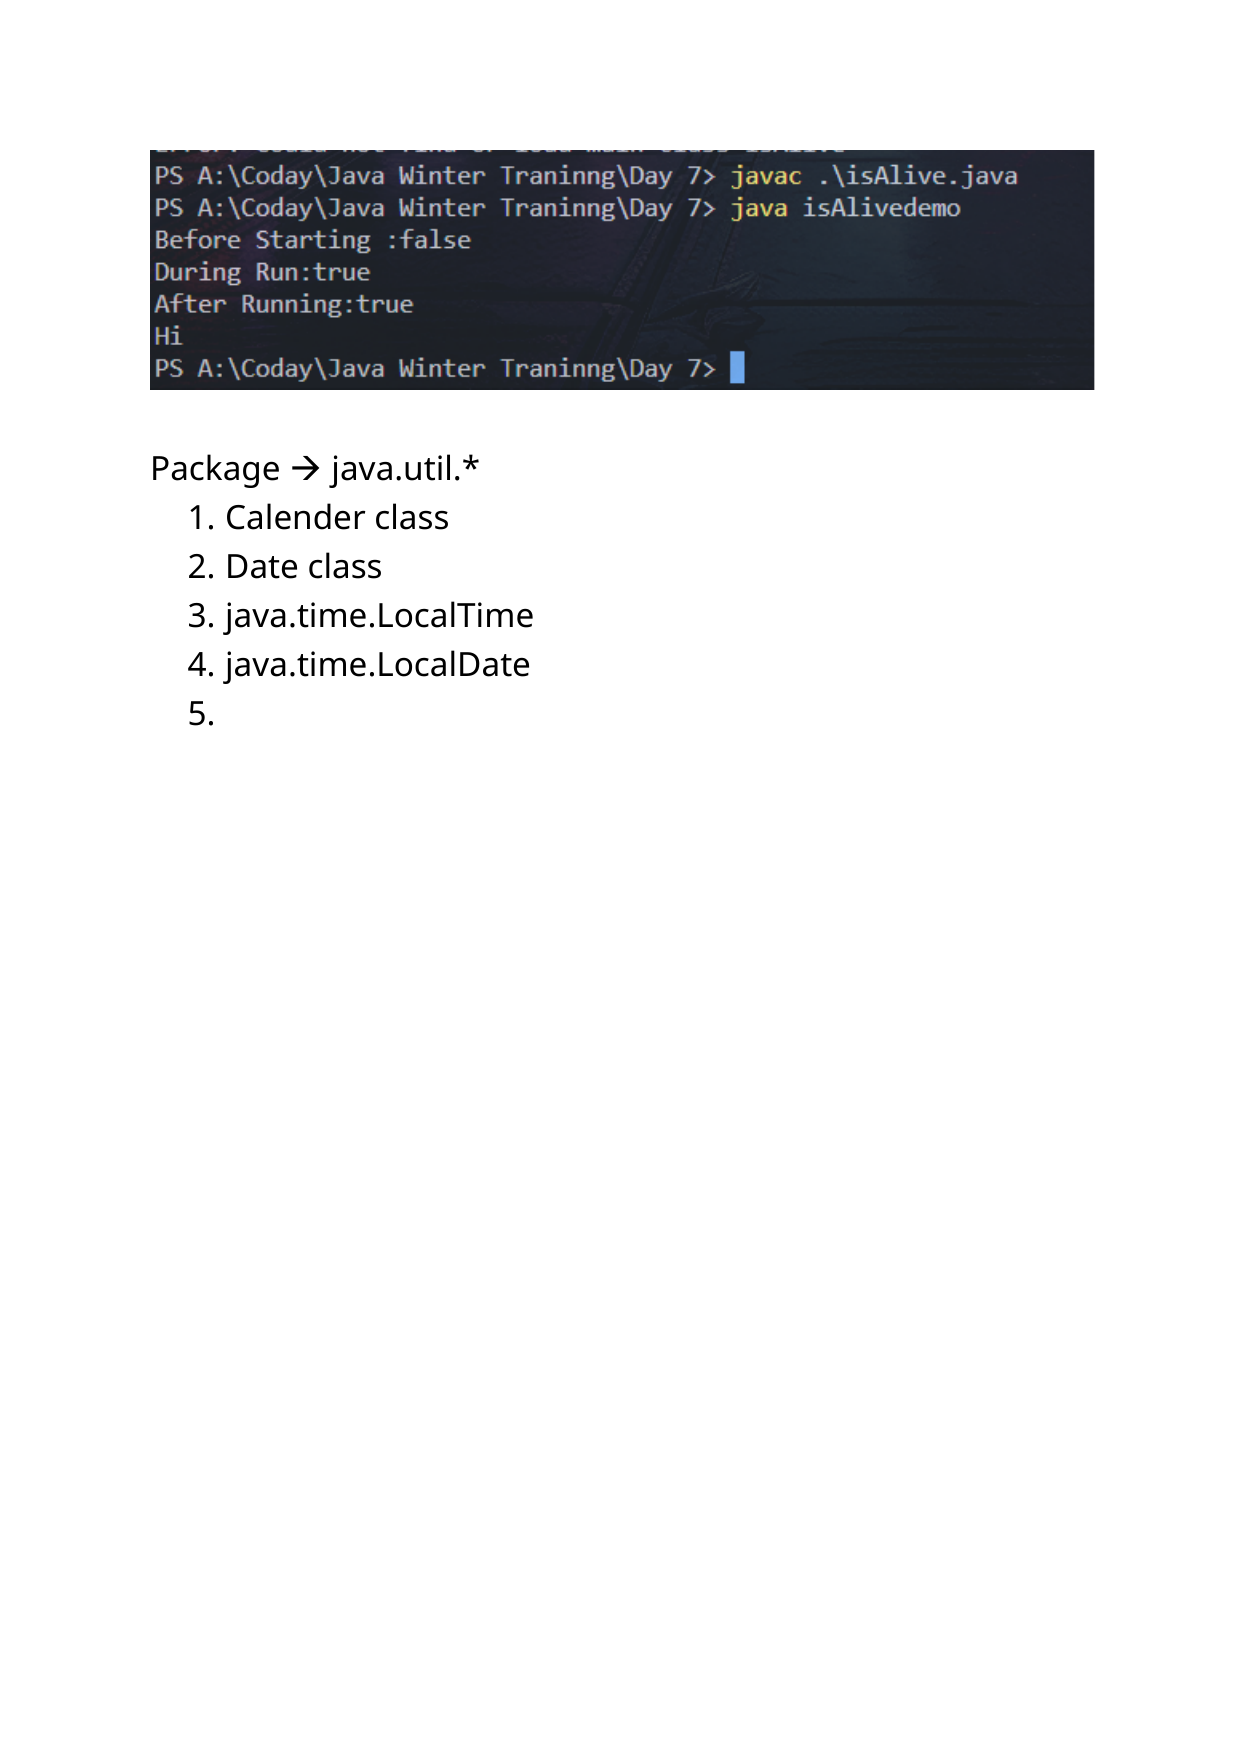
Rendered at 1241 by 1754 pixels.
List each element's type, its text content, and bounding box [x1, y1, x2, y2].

list Date class [187, 543, 1090, 588]
list Package java.util.* [150, 445, 1090, 490]
list Calender class [187, 494, 1090, 539]
picture [150, 150, 1095, 390]
list java.time.LocalTime [187, 592, 1090, 637]
list java.time.LocalDate [187, 641, 1090, 686]
